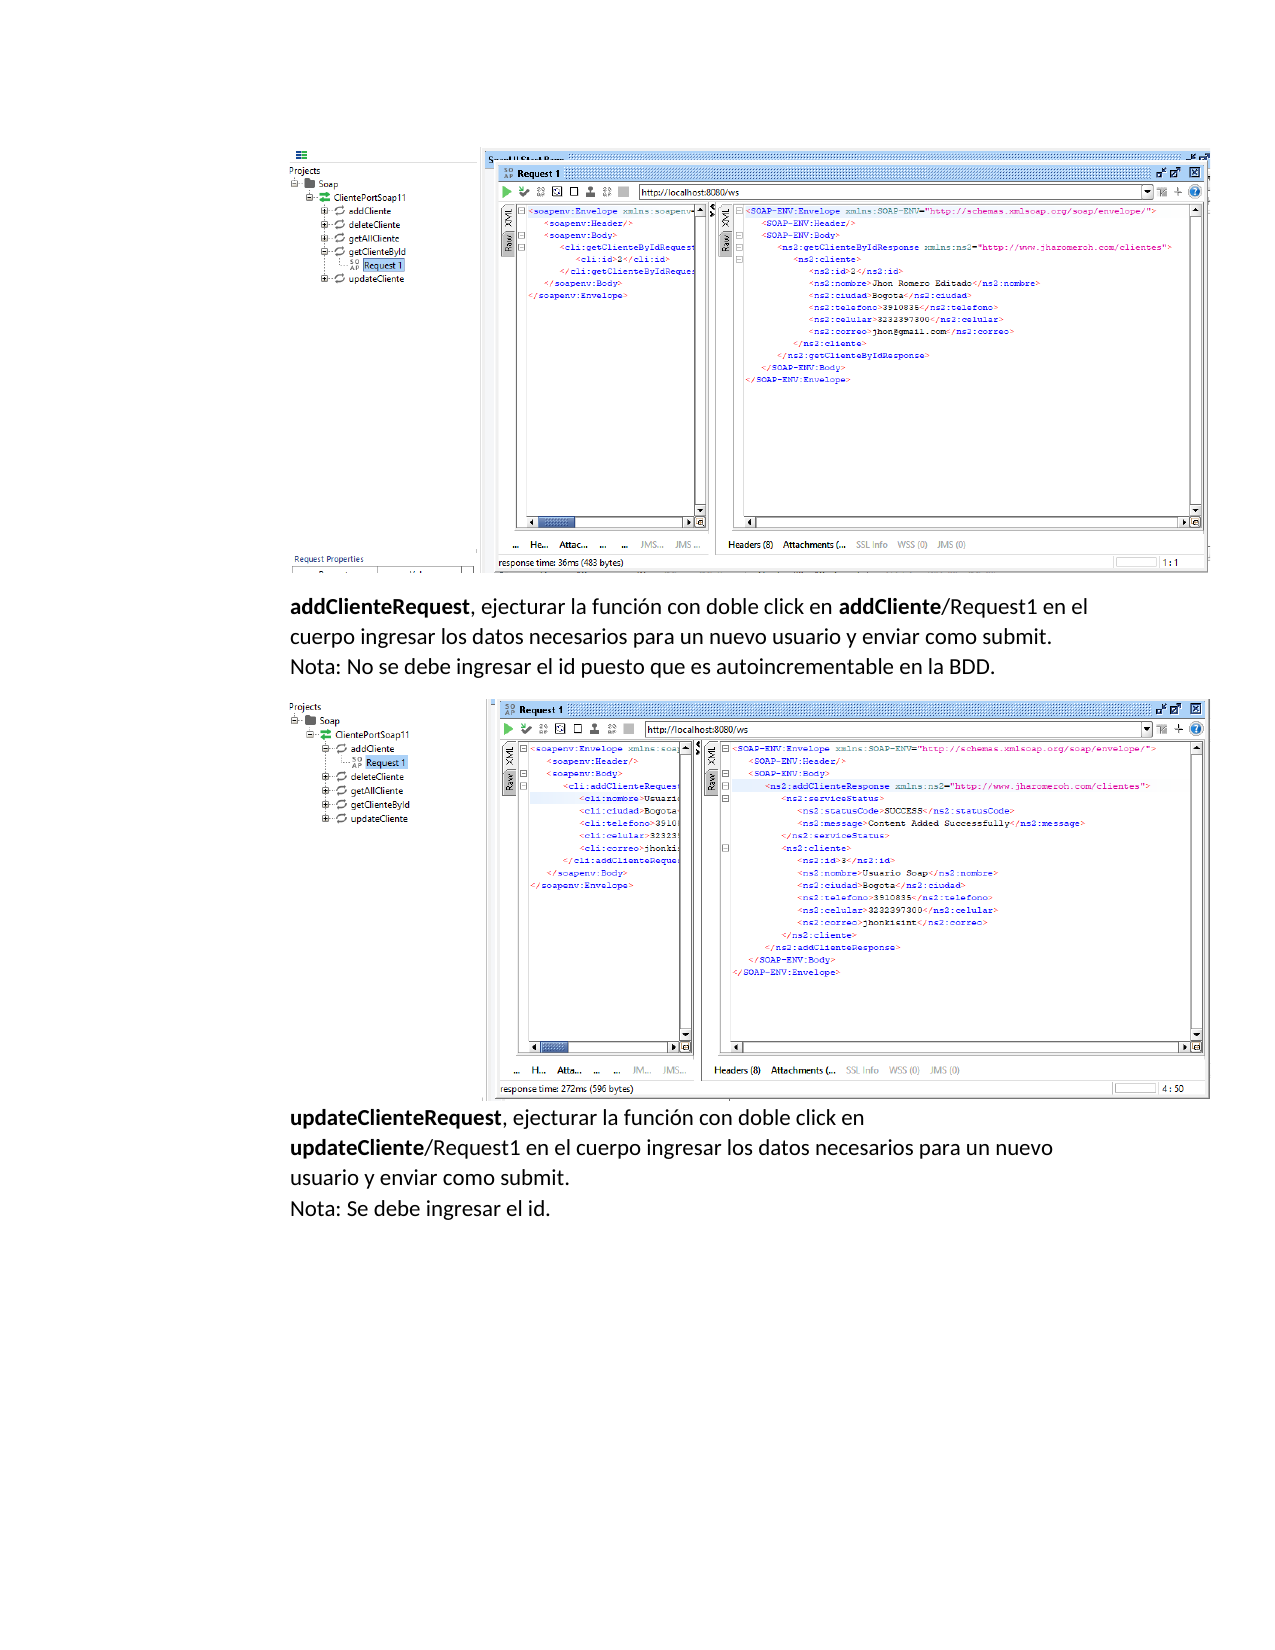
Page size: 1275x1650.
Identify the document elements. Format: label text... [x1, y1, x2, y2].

text addClienteRequest, ejecturar la función con doble click en addCliente/Request1 en el cuerpo ingresar los datos necesarios para un nuevo usuario y enviar como submit. Nota: No se debe ingresar el id puesto que es autoincrementable en la BDD. [290, 592, 1098, 680]
text updateClienteRequest, ejecturar la función con doble click en updateCliente/Request1 en el cuerpo ingresar los datos necesarios para un nuevo usuario y enviar como submit. Nota: Se debe ingresar el id. [290, 1101, 1098, 1222]
picture [289, 147, 1211, 573]
picture [289, 699, 1211, 1101]
